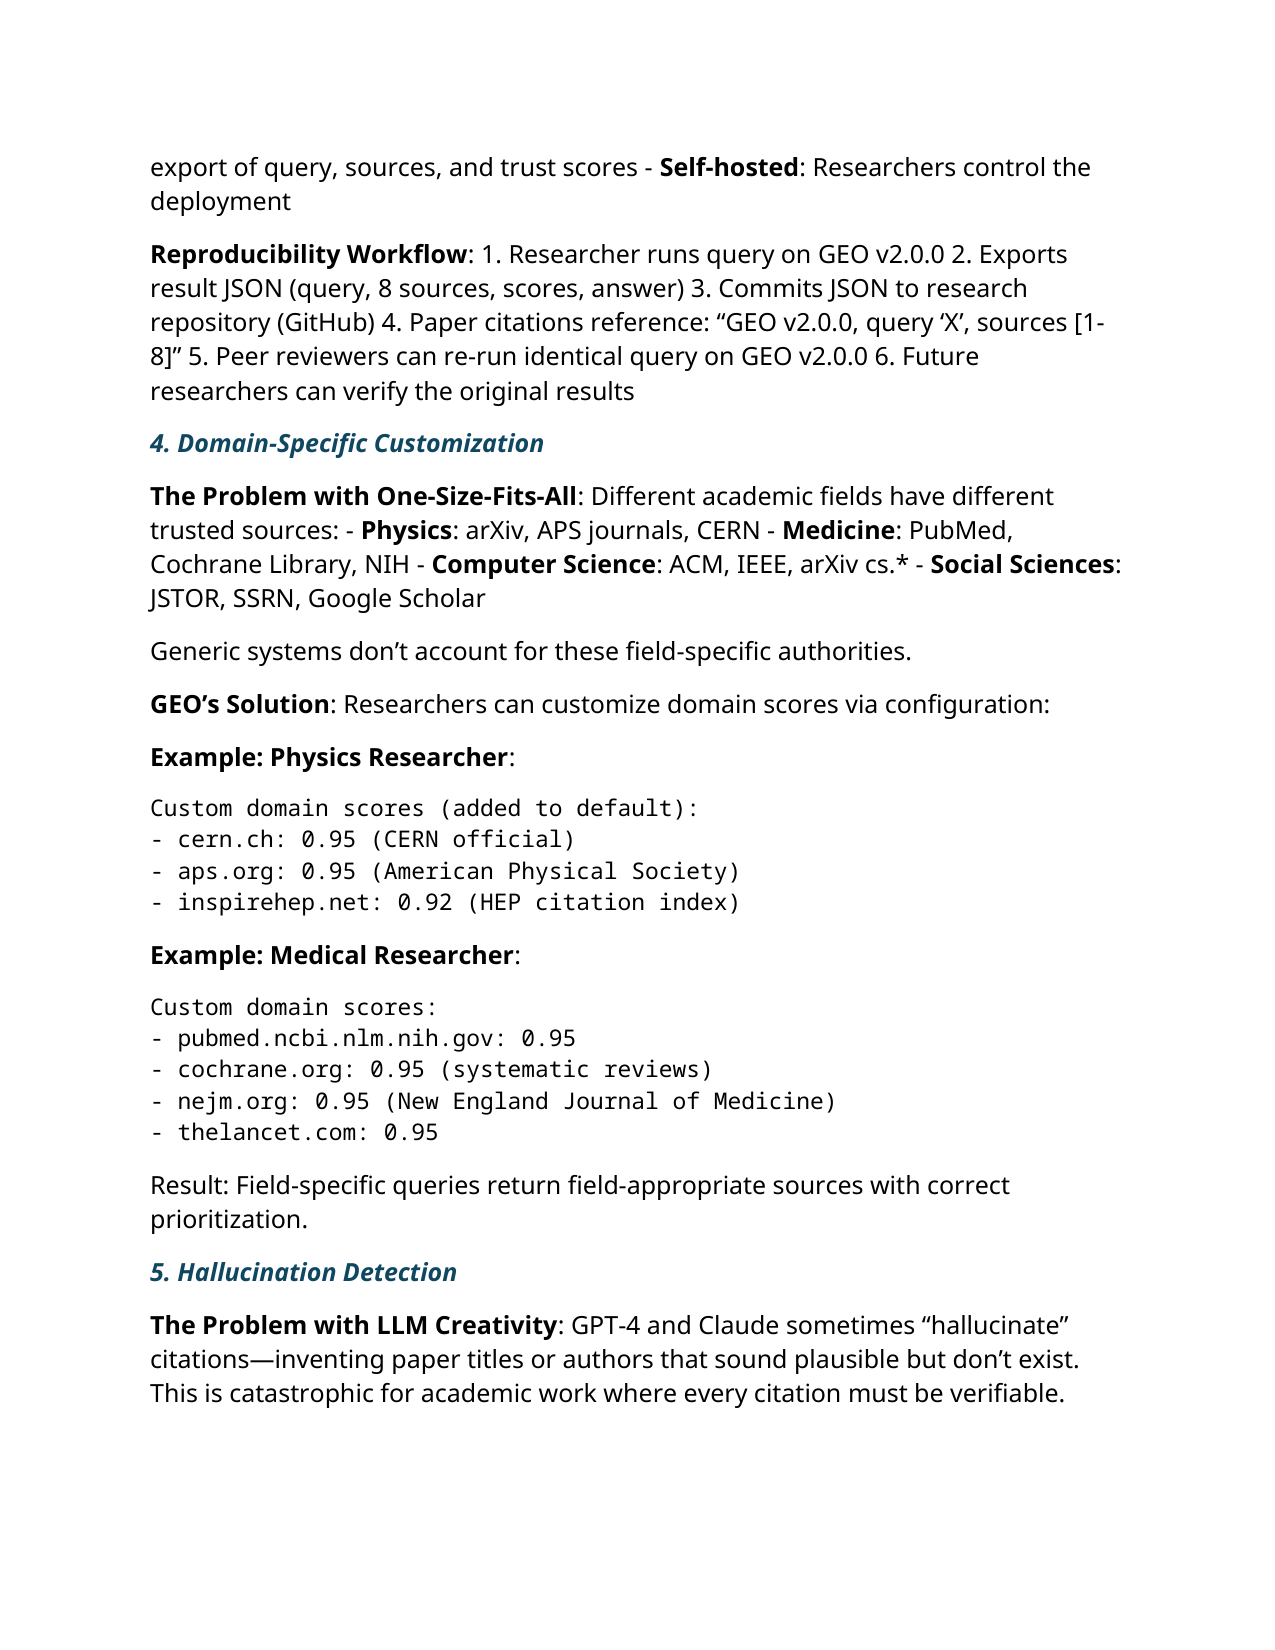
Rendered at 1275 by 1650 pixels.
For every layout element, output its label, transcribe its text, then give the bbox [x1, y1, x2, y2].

subtitle 5. Hallucination Detection [150, 1255, 1125, 1289]
text GEO’s Solution: Researchers can customize domain scores via configuration: [150, 687, 1125, 721]
text Generic systems don’t account for these field-specific authorities. [150, 634, 1125, 668]
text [150, 150, 1125, 218]
text The Problem with One-Size-Fits-All: Different academic fields have different trusted sources: - Physics: arXiv, APS journals, CERN - Medicine: PubMed, Cochrane Library, NIH - Computer Science: ACM, IEEE, arXiv cs.* - Social Sciences: JSTOR, SSRN, Google Scholar [150, 479, 1125, 615]
text Reproducibility Workflow: 1. Researcher runs query on GEO v2.0.0 2. Exports result JSON (query, 8 sources, scores, answer) 3. Commits JSON to research repository (GitHub) 4. Paper citations reference: “GEO v2.0.0, query ‘X’, sources [1-8]” 5. Peer reviewers can re-run identical query on GEO v2.0.0 6. Future researchers can verify the original results [150, 237, 1125, 407]
subtitle 4. Domain-Specific Customization [150, 426, 1125, 460]
text Example: Physics Researcher: [150, 739, 1125, 773]
text Custom domain scores: - pubmed.ncbi.nlm.nih.gov: 0.95 - cochrane.org: 0.95 (systematic reviews) - nejm.org: 0.95 (New England Journal of Medicine) - thelancet.com: 0.95 [150, 991, 1125, 1147]
text The Problem with LLM Creativity: GPT-4 and Claude sometimes “hallucinate” citations—inventing paper titles or authors that sound plausible but don’t exist. This is catastrophic for academic work where every citation must be verifiable. [150, 1308, 1125, 1410]
text Result: Field-specific queries return field-appropriate sources with correct prioritization. [150, 1168, 1125, 1236]
text Example: Medical Researcher: [150, 938, 1125, 972]
text Custom domain scores (added to default): - cern.ch: 0.95 (CERN official) - aps.org: 0.95 (American Physical Society) - inspirehep.net: 0.92 (HEP citation index) [150, 792, 1125, 917]
